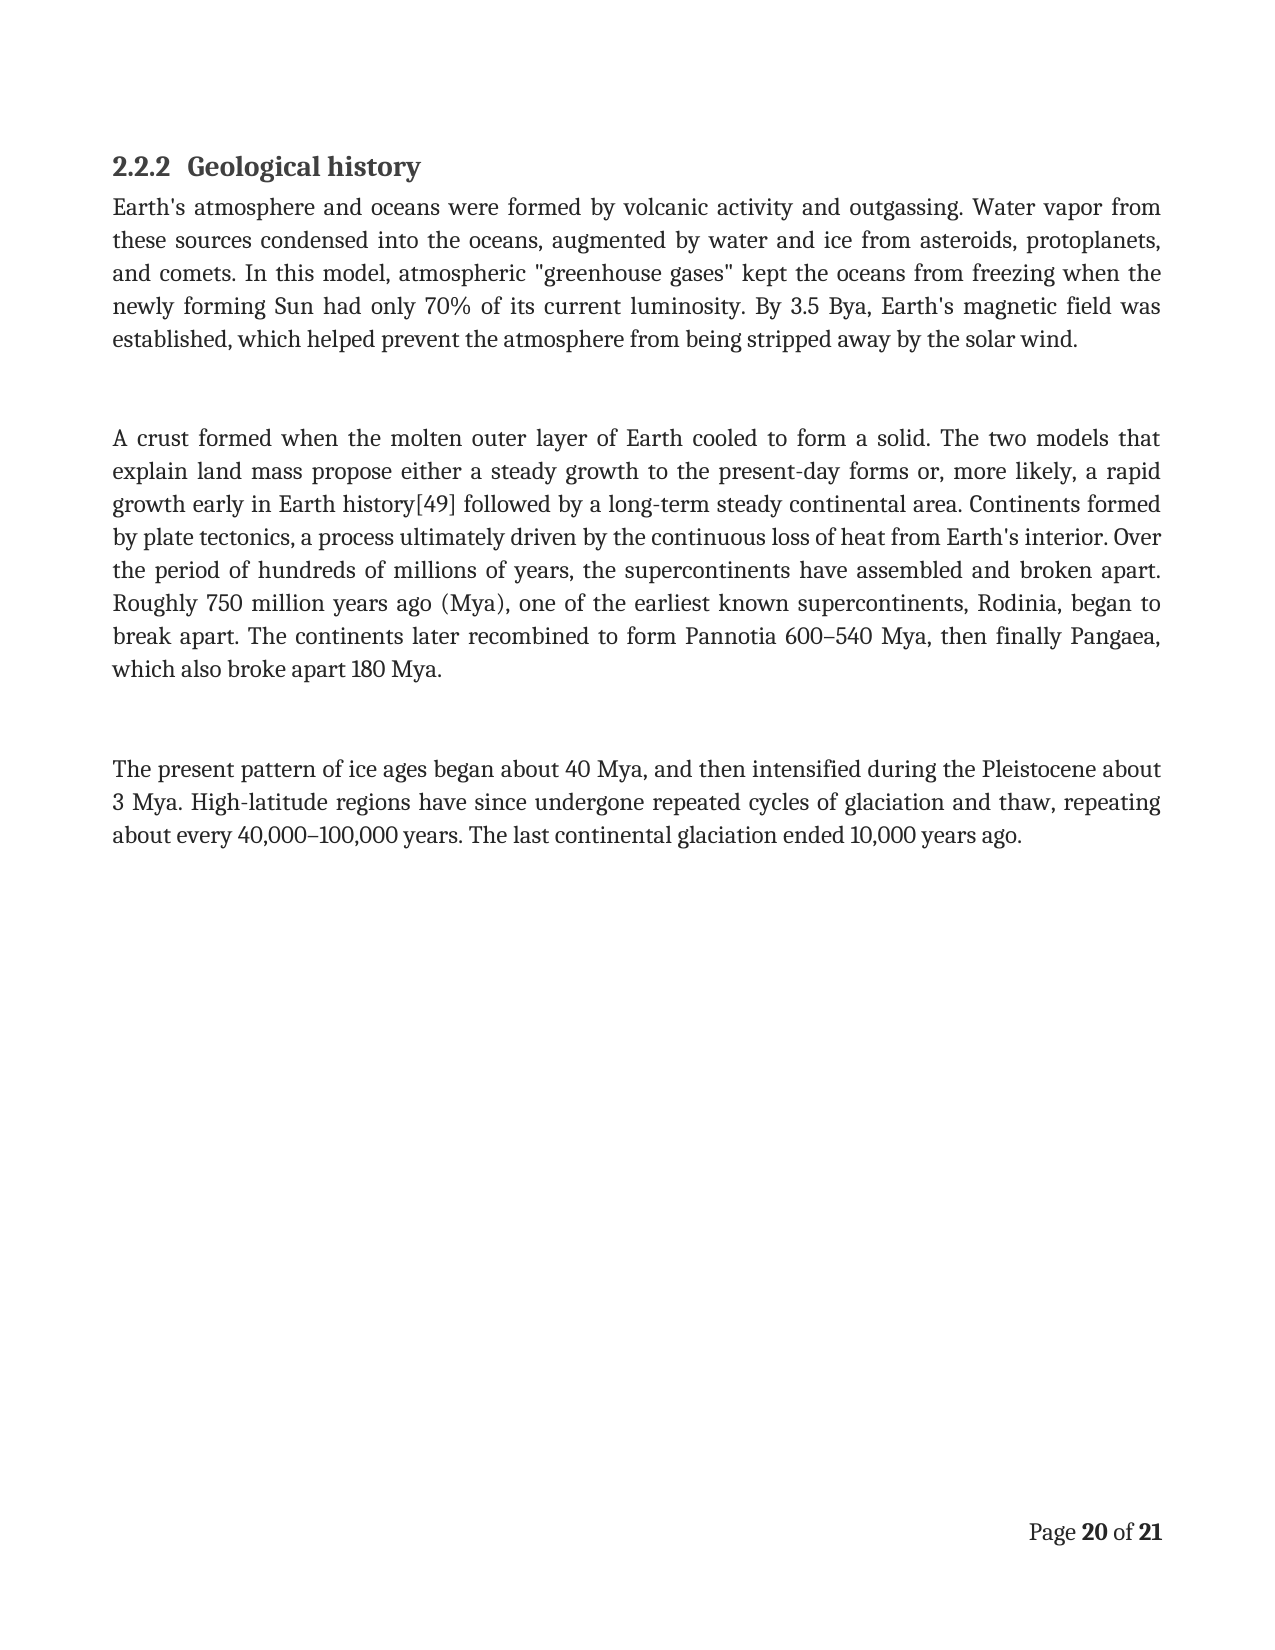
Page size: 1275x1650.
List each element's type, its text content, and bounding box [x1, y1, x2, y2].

text A crust formed when the molten outer layer of Earth cooled to form a solid. The two models that explain land mass propose either a steady growth to the present-day forms or, more likely, a rapid growth early in Earth history[49] followed by a long-term steady continental area. Continents formed by plate tectonics, a process ultimately driven by the continuous loss of heat from Earth's interior. Over the period of hundreds of millions of years, the supercontinents have assembled and broken apart. Roughly 750 million years ago (Mya), one of the earliest known supercontinents, Rodinia, began to break apart. The continents later recombined to form Pannotia 600–540 Mya, then finally Pangaea, which also broke apart 180 Mya. [112, 424, 1162, 684]
text The present pattern of ice ages began about 40 Mya, and then intensified during the Pleistocene about 3 Mya. High-latitude regions have since undergone repeated cycles of glaciation and thaw, repeating about every 40,000–100,000 years. The last continental glaciation ended 10,000 years ago. [112, 755, 1162, 849]
subtitle Geological history [112, 150, 1162, 183]
text Earth's atmosphere and oceans were formed by volcanic activity and outgassing. Water vapor from these sources condensed into the oceans, augmented by water and ice from asteroids, protoplanets, and comets. In this model, atmospheric "greenhouse gases" kept the oceans from freezing when the newly forming Sun had only 70% of its current luminosity. By 3.5 Bya, Earth's magnetic field was established, which helped prevent the atmosphere from being stripped away by the solar wind. [112, 193, 1162, 353]
